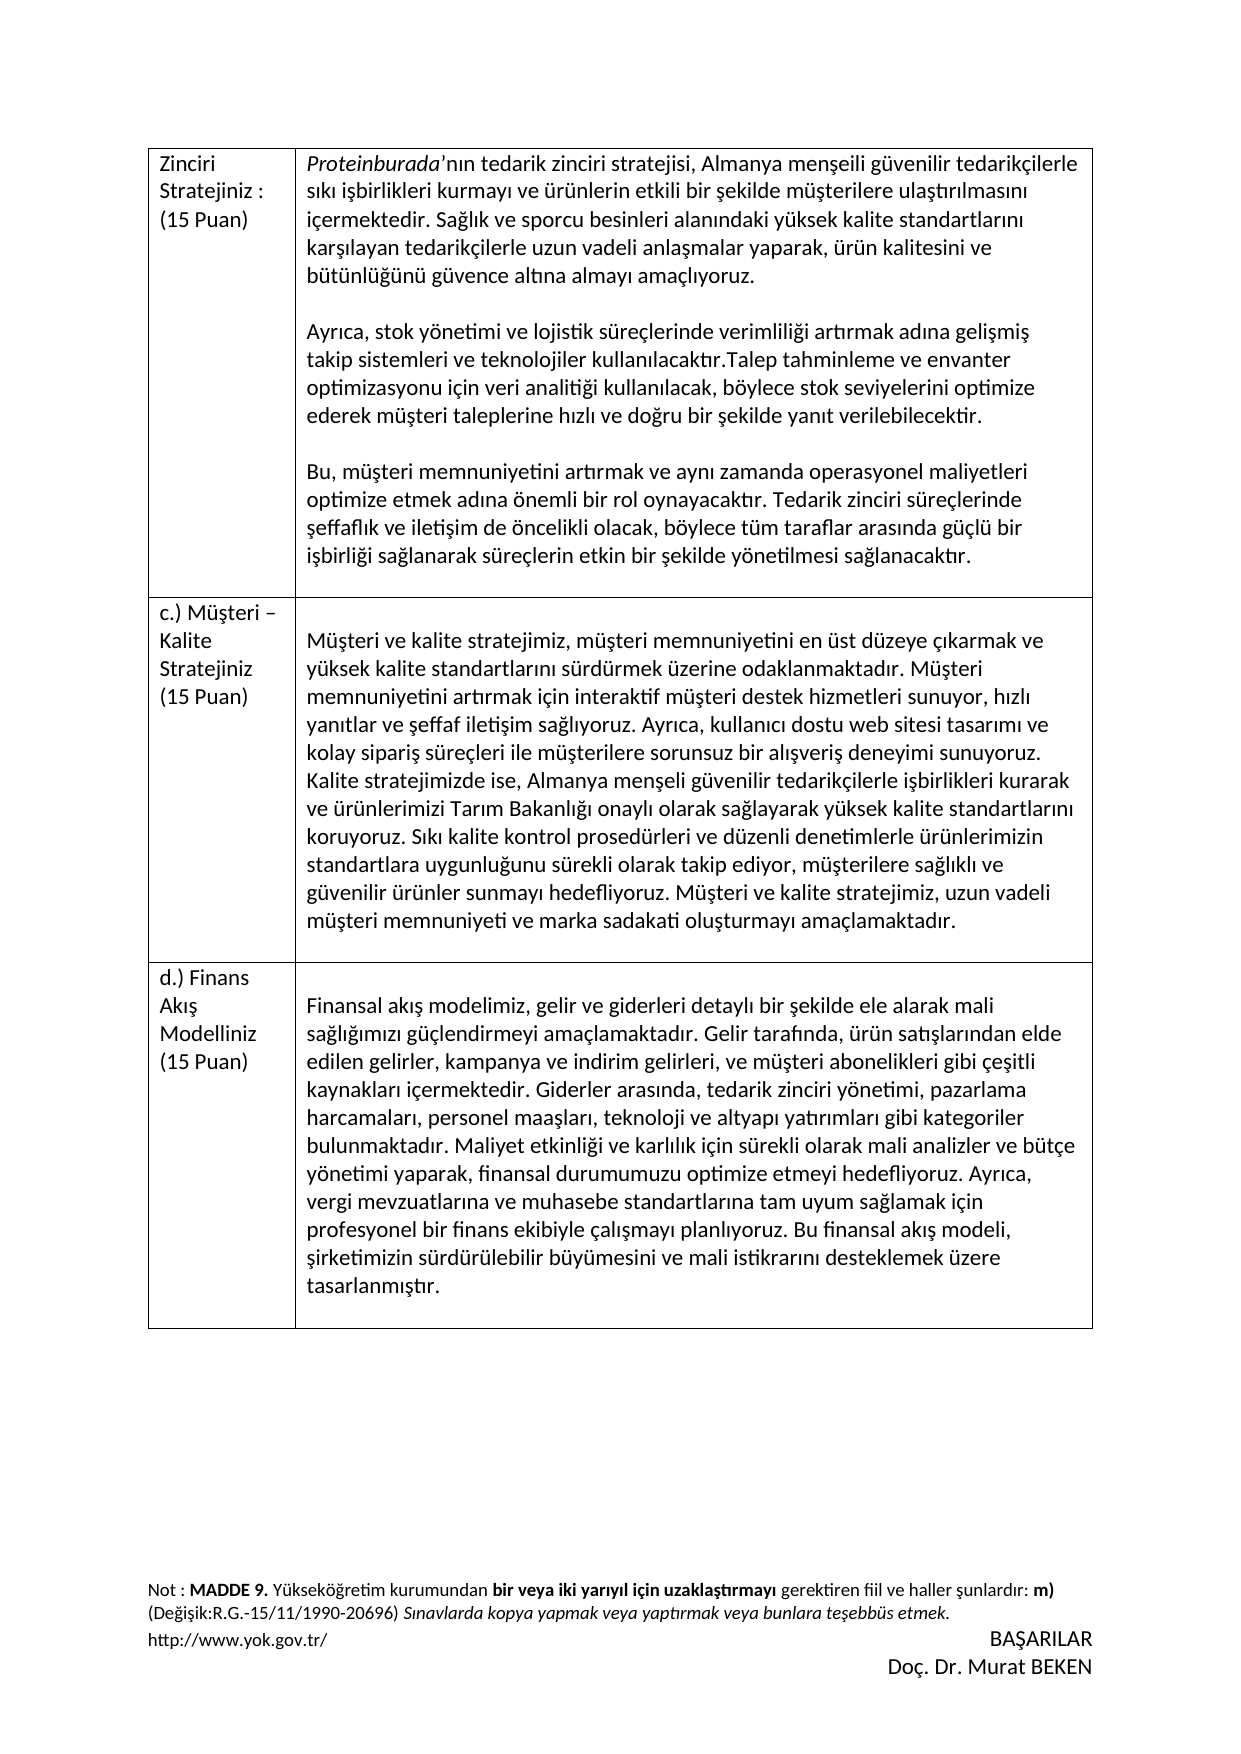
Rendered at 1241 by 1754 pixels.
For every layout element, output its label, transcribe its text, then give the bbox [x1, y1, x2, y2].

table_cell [296, 149, 1092, 597]
table_cell d.) Finans Akış Modelliniz (15 Puan) [149, 963, 295, 1328]
table_cell Finansal akış modelimiz, gelir ve giderleri detaylı bir şekilde ele alarak mali sağlığımızı güçlendirmeyi amaçlamaktadır. Gelir tarafında, ürün satışlarından elde edilen gelirler, kampanya ve indirim gelirleri, ve müşteri abonelikleri gibi çeşitli kaynakları içermektedir. Giderler arasında, tedarik zinciri yönetimi, pazarlama harcamaları, personel maaşları, teknoloji ve altyapı yatırımları gibi kategoriler bulunmaktadır. Maliyet etkinliği ve karlılık için sürekli olarak mali analizler ve bütçe yönetimi yaparak, finansal durumumuzu optimize etmeyi hedefliyoruz. Ayrıca, vergi mevzuatlarına ve muhasebe standartlarına tam uyum sağlamak için profesyonel bir finans ekibiyle çalışmayı planlıyoruz. Bu finansal akış modeli, şirketimizin sürdürülebilir büyümesini ve mali istikrarını desteklemek üzere tasarlanmıştır. [296, 963, 1092, 1328]
table_cell Müşteri ve kalite stratejimiz, müşteri memnuniyetini en üst düzeye çıkarmak ve yüksek kalite standartlarını sürdürmek üzerine odaklanmaktadır. Müşteri memnuniyetini artırmak için interaktif müşteri destek hizmetleri sunuyor, hızlı yanıtlar ve şeffaf iletişim sağlıyoruz. Ayrıca, kullanıcı dostu web sitesi tasarımı ve kolay sipariş süreçleri ile müşterilere sorunsuz bir alışveriş deneyimi sunuyoruz. Kalite stratejimizde ise, Almanya menşeli güvenilir tedarikçilerle işbirlikleri kurarak ve ürünlerimizi Tarım Bakanlığı onaylı olarak sağlayarak yüksek kalite standartlarını koruyoruz. Sıkı kalite kontrol prosedürleri ve düzenli denetimlerle ürünlerimizin standartlara uygunluğunu sürekli olarak takip ediyor, müşterilere sağlıklı ve güvenilir ürünler sunmayı hedefliyoruz. Müşteri ve kalite stratejimiz, uzun vadeli müşteri memnuniyeti ve marka sadakati oluşturmayı amaçlamaktadır. [296, 598, 1092, 962]
table_cell c.) Müşteri – Kalite Stratejiniz (15 Puan) [149, 598, 295, 962]
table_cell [149, 149, 295, 597]
